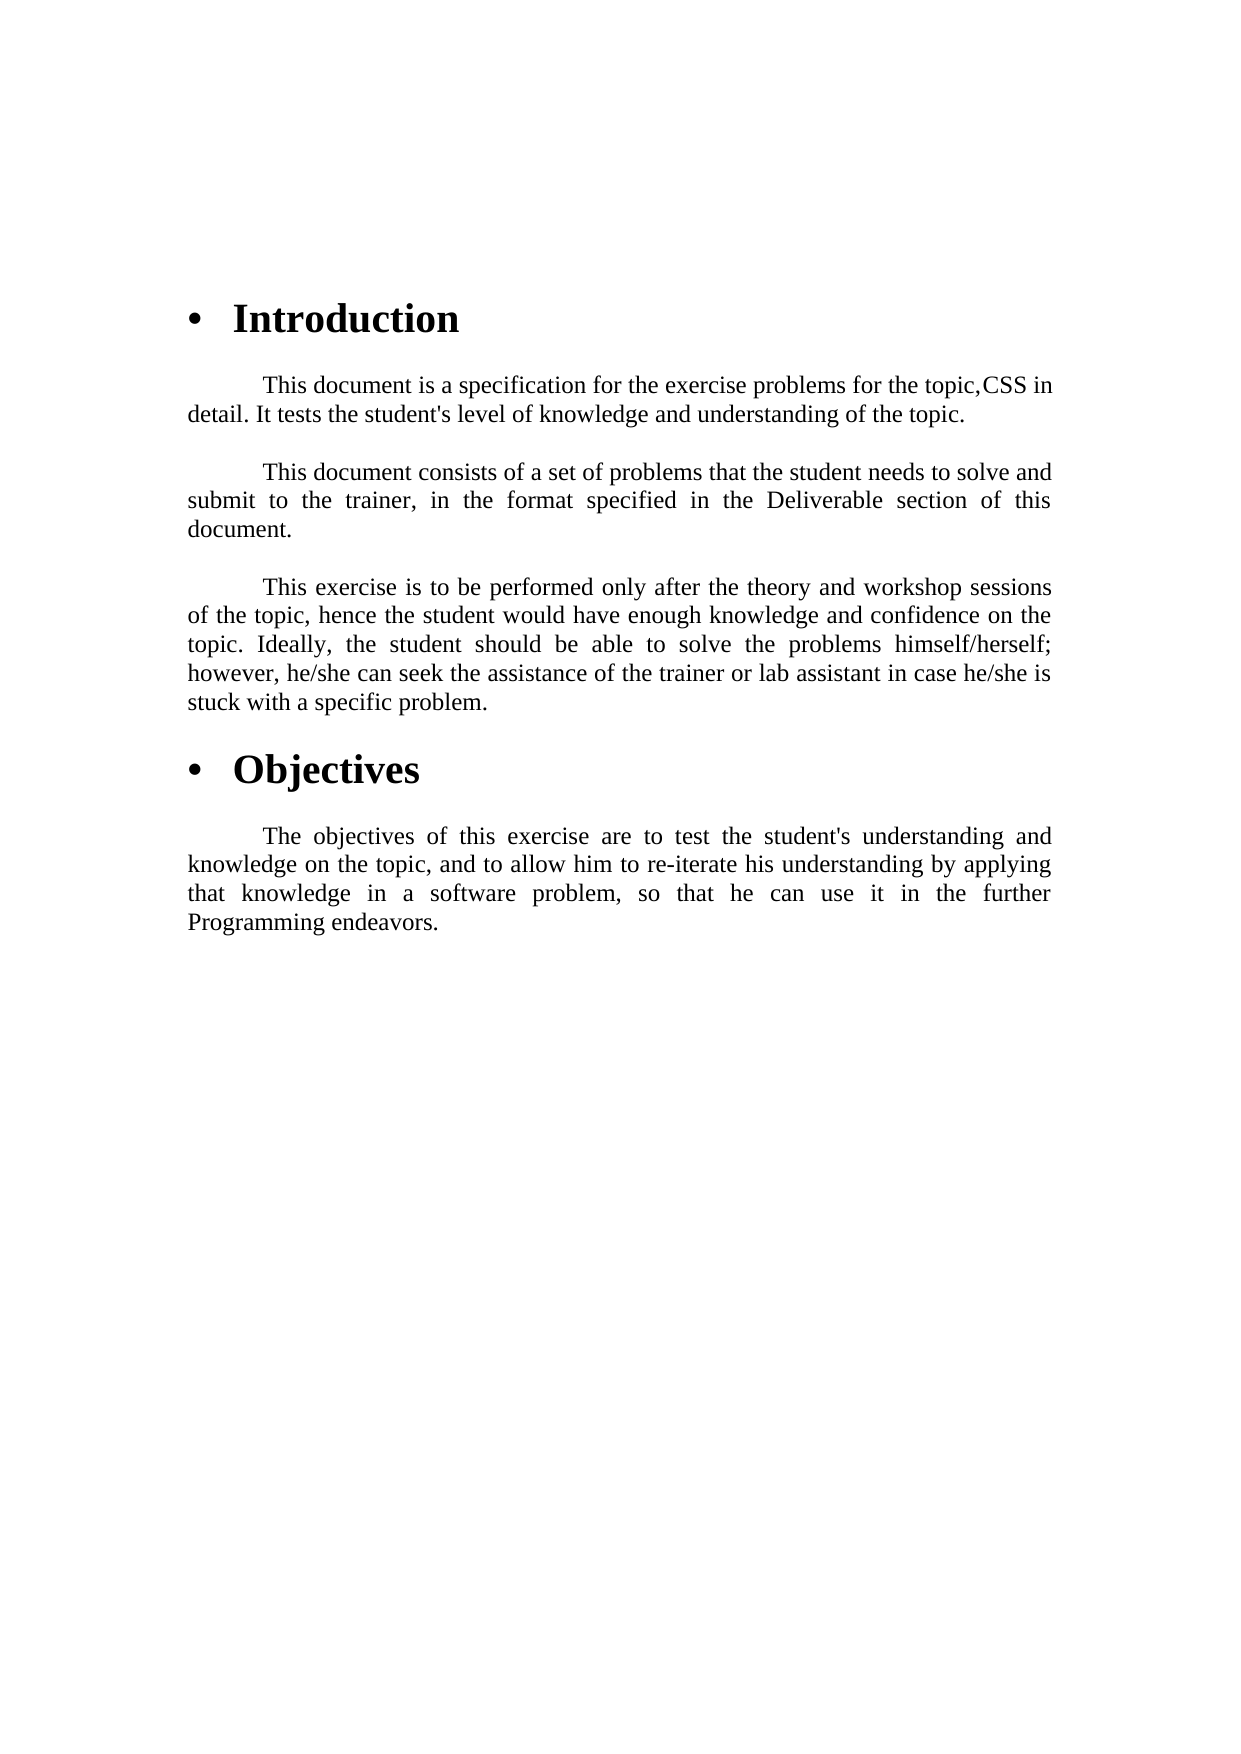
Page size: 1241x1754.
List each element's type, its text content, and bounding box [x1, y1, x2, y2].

list Objectives [187, 744, 1053, 792]
text This document is a specification for the exercise problems for the topic,CSS in detail. It tests the student's level of knowledge and understanding of the topic. [187, 370, 1053, 428]
list Introduction [187, 294, 1053, 342]
text This document consists of a set of problems that the student needs to solve and submit to the trainer, in the format specified in the Deliverable section of this document. [187, 457, 1053, 543]
text The objectives of this exercise are to test the student's understanding and knowledge on the topic, and to allow him to re-iterate his understanding by applying that knowledge in a software problem, so that he can use it in the further Programming endeavors. [187, 821, 1053, 936]
text This exercise is to be performed only after the theory and workshop sessions of the topic, hence the student would have enough knowledge and confidence on the topic. Ideally, the student should be able to solve the problems himself/herself; however, he/she can seek the assistance of the trainer or lab assistant in case he/she is stuck with a specific problem. [187, 572, 1053, 715]
